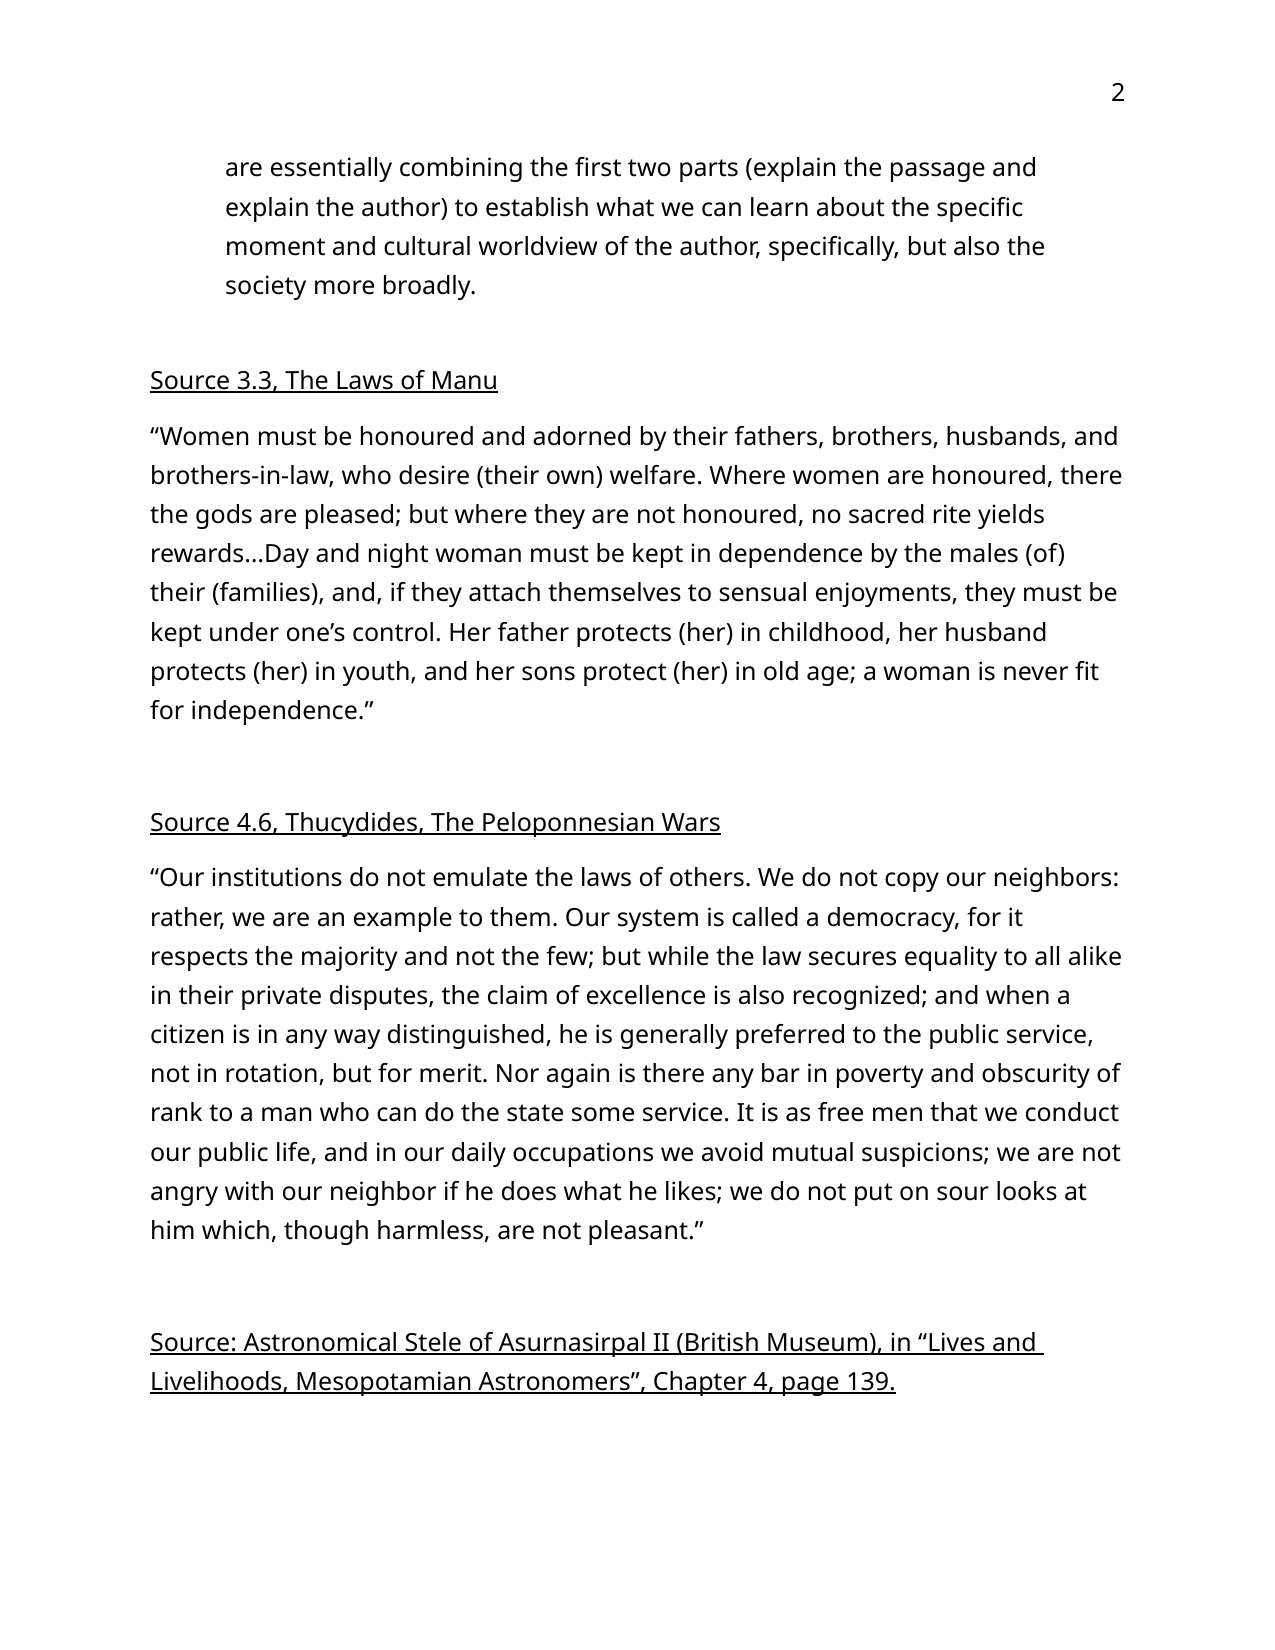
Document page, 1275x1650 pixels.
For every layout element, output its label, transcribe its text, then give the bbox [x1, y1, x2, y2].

text Source 3.3, The Laws of Manu [150, 362, 1125, 397]
text “Our institutions do not emulate the laws of others. We do not copy our neighbors: rather, we are an example to them. Our system is called a democracy, for it respects the majority and not the few; but while the law secures equality to all alike in their private disputes, the claim of excellence is also recognized; and when a citizen is in any way distinguished, he is generally preferred to the public service, not in rotation, but for merit. Nor again is there any bar in poverty and obscurity of rank to a man who can do the state some service. It is as free men that we conduct our public life, and in our daily occupations we avoid mutual suspicions; we are not angry with our neighbor if he does what he likes; we do not put on sour looks at him which, though harmless, are not pleasant.” [150, 860, 1125, 1247]
text Source 4.6, Thucydides, The Peloponnesian Wars [150, 804, 1125, 838]
text Source: Astronomical Stele of Asurnasirpal II (British Museum), in “Lives and Livelihoods, Mesopotamian Astronomers”, Chapter 4, page 139. [150, 1324, 1125, 1397]
text “Women must be honoured and adorned by their fathers, brothers, husbands, and brothers-in-law, who desire (their own) welfare. Where women are honoured, there the gods are pleased; but where they are not honoured, no sacred rite yields rewards…Day and night woman must be kept in dependence by the males (of) their (families), and, if they attach themselves to sensual enjoyments, they must be kept under one’s control. Her father protects (her) in childhood, her husband protects (her) in youth, and her sons protect (her) in old age; a woman is never fit for independence.” [150, 418, 1125, 727]
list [187, 150, 1125, 302]
